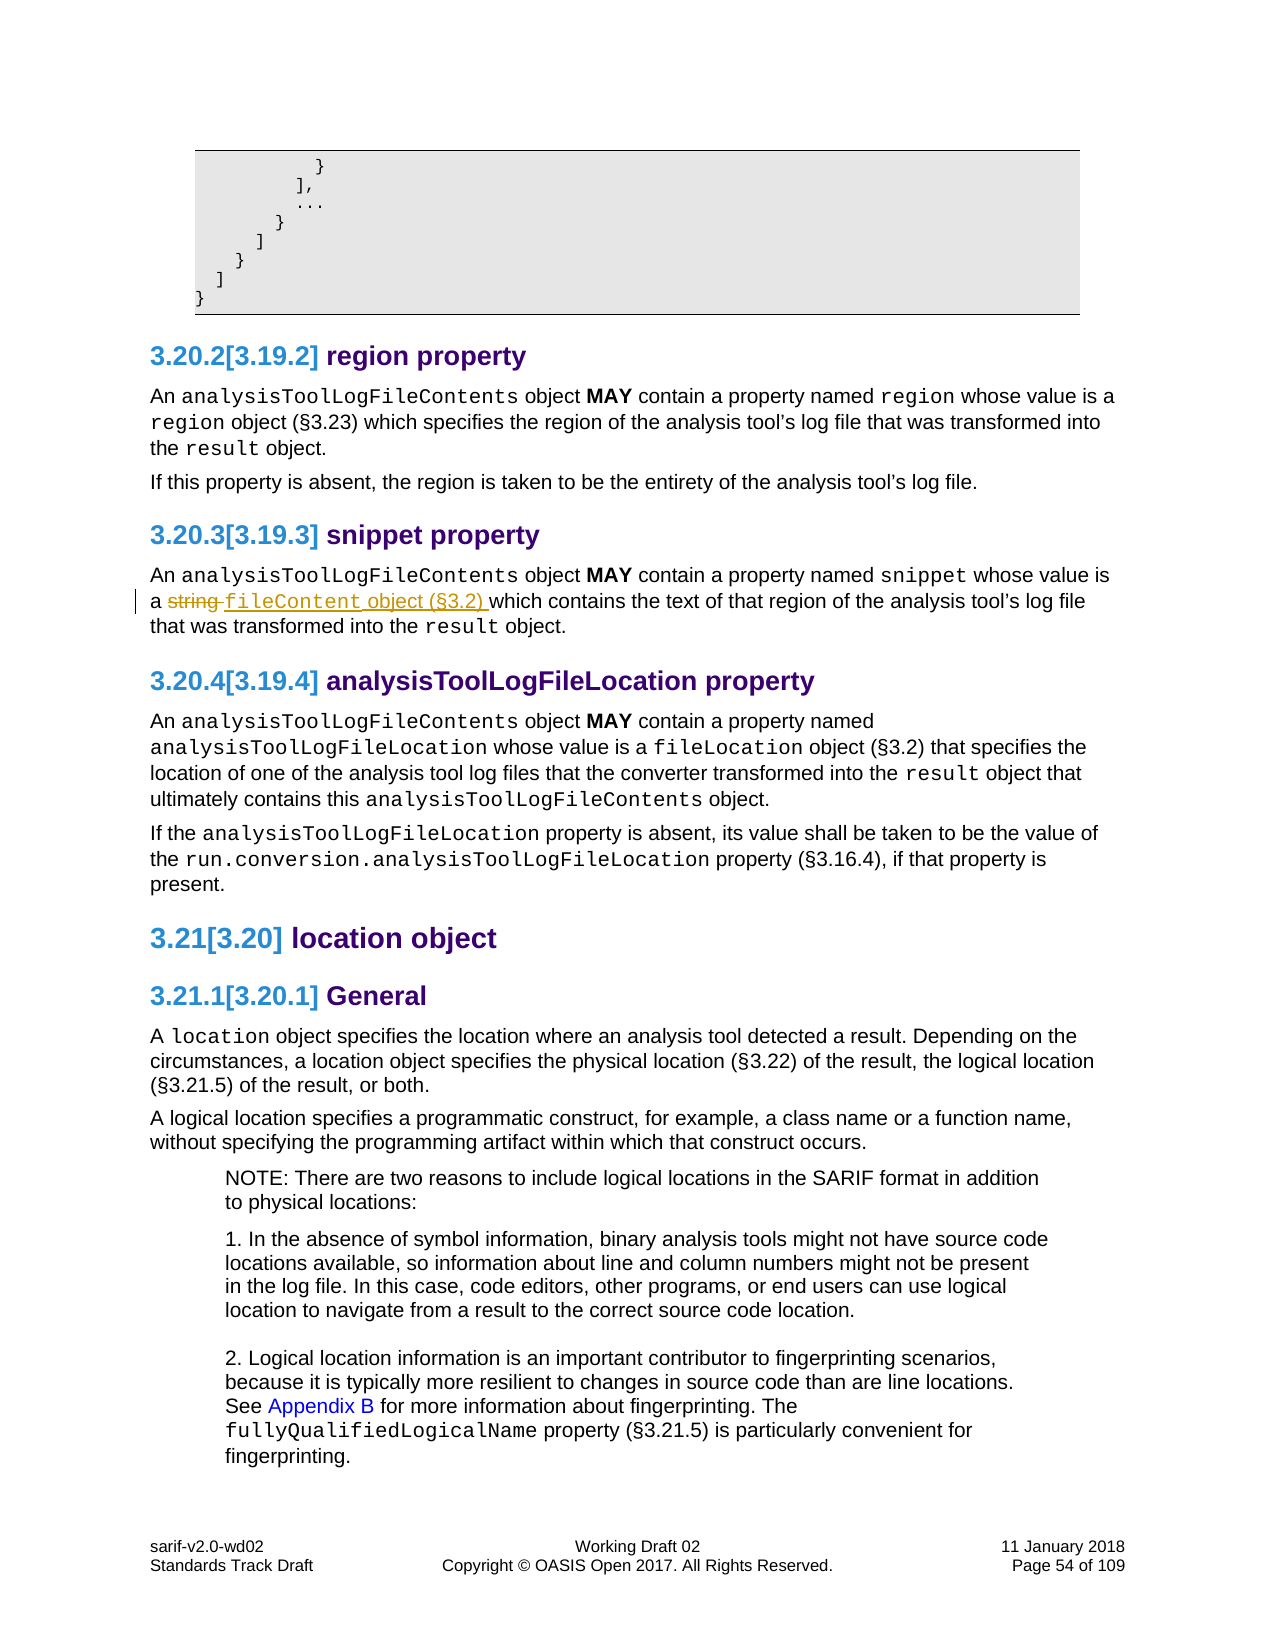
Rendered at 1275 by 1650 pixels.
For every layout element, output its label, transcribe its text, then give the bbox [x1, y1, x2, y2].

text If this property is absent, the region is taken to be the entirety of the analysis tool’s log file. [150, 470, 1125, 494]
text } [195, 282, 1080, 314]
subtitle location object [150, 921, 1125, 955]
text ], [195, 169, 1080, 188]
text ... [195, 188, 1080, 207]
text } [195, 244, 1080, 263]
text ] [195, 263, 1080, 282]
text NOTE: There are two reasons to include logical locations in the SARIF format in addition to physical locations: [225, 1166, 1050, 1214]
text A logical location specifies a programmatic construct, for example, a class name or a function name, without specifying the programming artifact within which that construct occurs. [150, 1106, 1125, 1153]
text ] [195, 225, 1080, 244]
text An analysisToolLogFileContents object MAY contain a property named region whose value is a region object (§3.22) which specifies the region of the analysis tool’s log file that was transformed into the result object. [150, 384, 1125, 462]
text } [195, 207, 1080, 225]
subtitle snippet property [150, 519, 1125, 550]
text An analysisToolLogFileContents object MAY contain a property named analysisToolLogFileLocation whose value is a fileLocation object (§3.2) that specifies the location of one of the analysis tool log files that the converter transformed into the result object that ultimately contains this analysisToolLogFileContents object. [150, 709, 1125, 812]
text A location object specifies the location where an analysis tool detected a result. Depending on the circumstances, a location object specifies the physical location (§3.21) of the result, the logical location (§3.20.5) of the result, or both. [150, 1023, 1125, 1097]
subtitle region property [150, 340, 1125, 372]
subtitle General [150, 980, 1125, 1011]
text If the analysisToolLogFileLocation property is absent, its value shall be taken to be the value of the run.conversion.analysisToolLogFileLocation property (§3.15.4), if that property is present. [150, 821, 1125, 896]
subtitle analysisToolLogFileLocation property [150, 665, 1125, 696]
text } [195, 151, 1080, 169]
text An analysisToolLogFileContents object MAY contain a property named snippet whose value is a which contains the text of that region of the analysis tool’s log file that was transformed into the result object. [150, 563, 1125, 640]
text 1. In the absence of symbol information, binary analysis tools might not have source code locations available, so information about line and column numbers might not be present in the log file. In this case, code editors, other programs, or end users can use logical location to navigate from a result to the correct source code location. 2. Logical location information is an important contributor to fingerprinting scenarios, because it is typically more resilient to changes in source code than are line locations. See Appendix B for more information about fingerprinting. The fullyQualifiedLogicalName property (§3.20.5) is particularly convenient for fingerprinting. [225, 1226, 1050, 1468]
